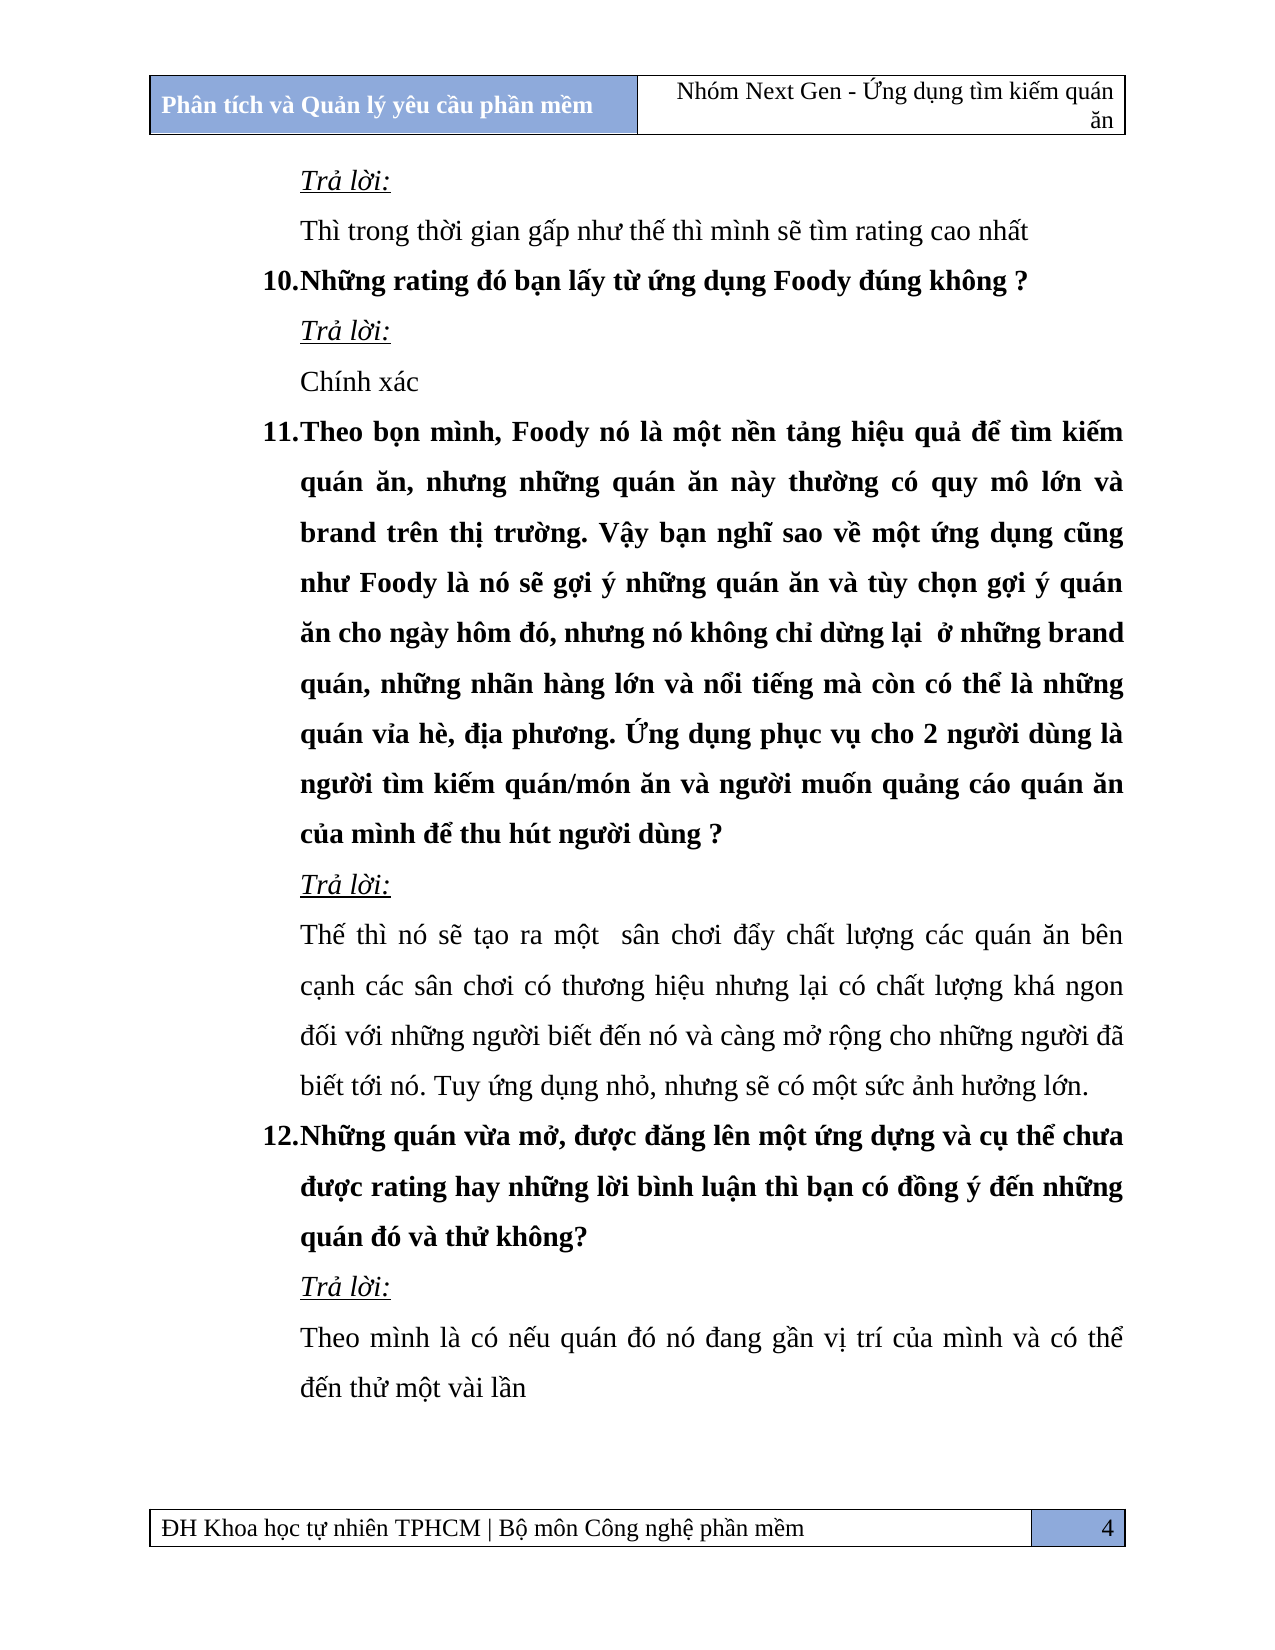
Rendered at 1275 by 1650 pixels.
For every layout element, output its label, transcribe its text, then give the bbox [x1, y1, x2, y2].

list Trả lời: [300, 313, 1125, 347]
list Những quán vừa mở, được đăng lên một ứng dựng và cụ thể chưa được rating hay những lời bình luận thì bạn có đồng ý đến những quán đó và thử không? [262, 1118, 1125, 1253]
list Thì trong thời gian gấp như thế thì mình sẽ tìm rating cao nhất [300, 213, 1125, 246]
list Trả lời: [300, 1269, 1125, 1303]
list Trả lời: [300, 867, 1125, 901]
list Theo bọn mình, Foody nó là một nền tảng hiệu quả để tìm kiếm quán ăn, nhưng những quán ăn này thường có quy mô lớn và brand trên thị trường. Vậy bạn nghĩ sao về một ứng dụng cũng như Foody là nó sẽ gợi ý những quán ăn và tùy chọn gợi ý quán ăn cho ngày hôm đó, nhưng nó không chỉ dừng lại ở những brand quán, những nhãn hàng lớn và nổi tiếng mà còn có thể là những quán vỉa hè, địa phương. Ứng dụng phục vụ cho 2 người dùng là người tìm kiếm quán/món ăn và người muốn quảng cáo quán ăn của mình để thu hút người dùng ? [262, 414, 1125, 850]
list Theo mình là có nếu quán đó nó đang gần vị trí của mình và có thể đến thử một vài lần [300, 1320, 1125, 1404]
list Thế thì nó sẽ tạo ra một sân chơi đẩy chất lượng các quán ăn bên cạnh các sân chơi có thương hiệu nhưng lại có chất lượng khá ngon đối với những người biết đến nó và càng mở rộng cho những người đã biết tới nó. Tuy ứng dụng nhỏ, nhưng sẽ có một sức ảnh hưởng lớn. [300, 917, 1125, 1102]
list Chính xác [300, 364, 1125, 397]
list Những rating đó bạn lấy từ ứng dụng Foody đúng không ? [262, 263, 1125, 297]
list Trả lời: [300, 163, 1125, 196]
